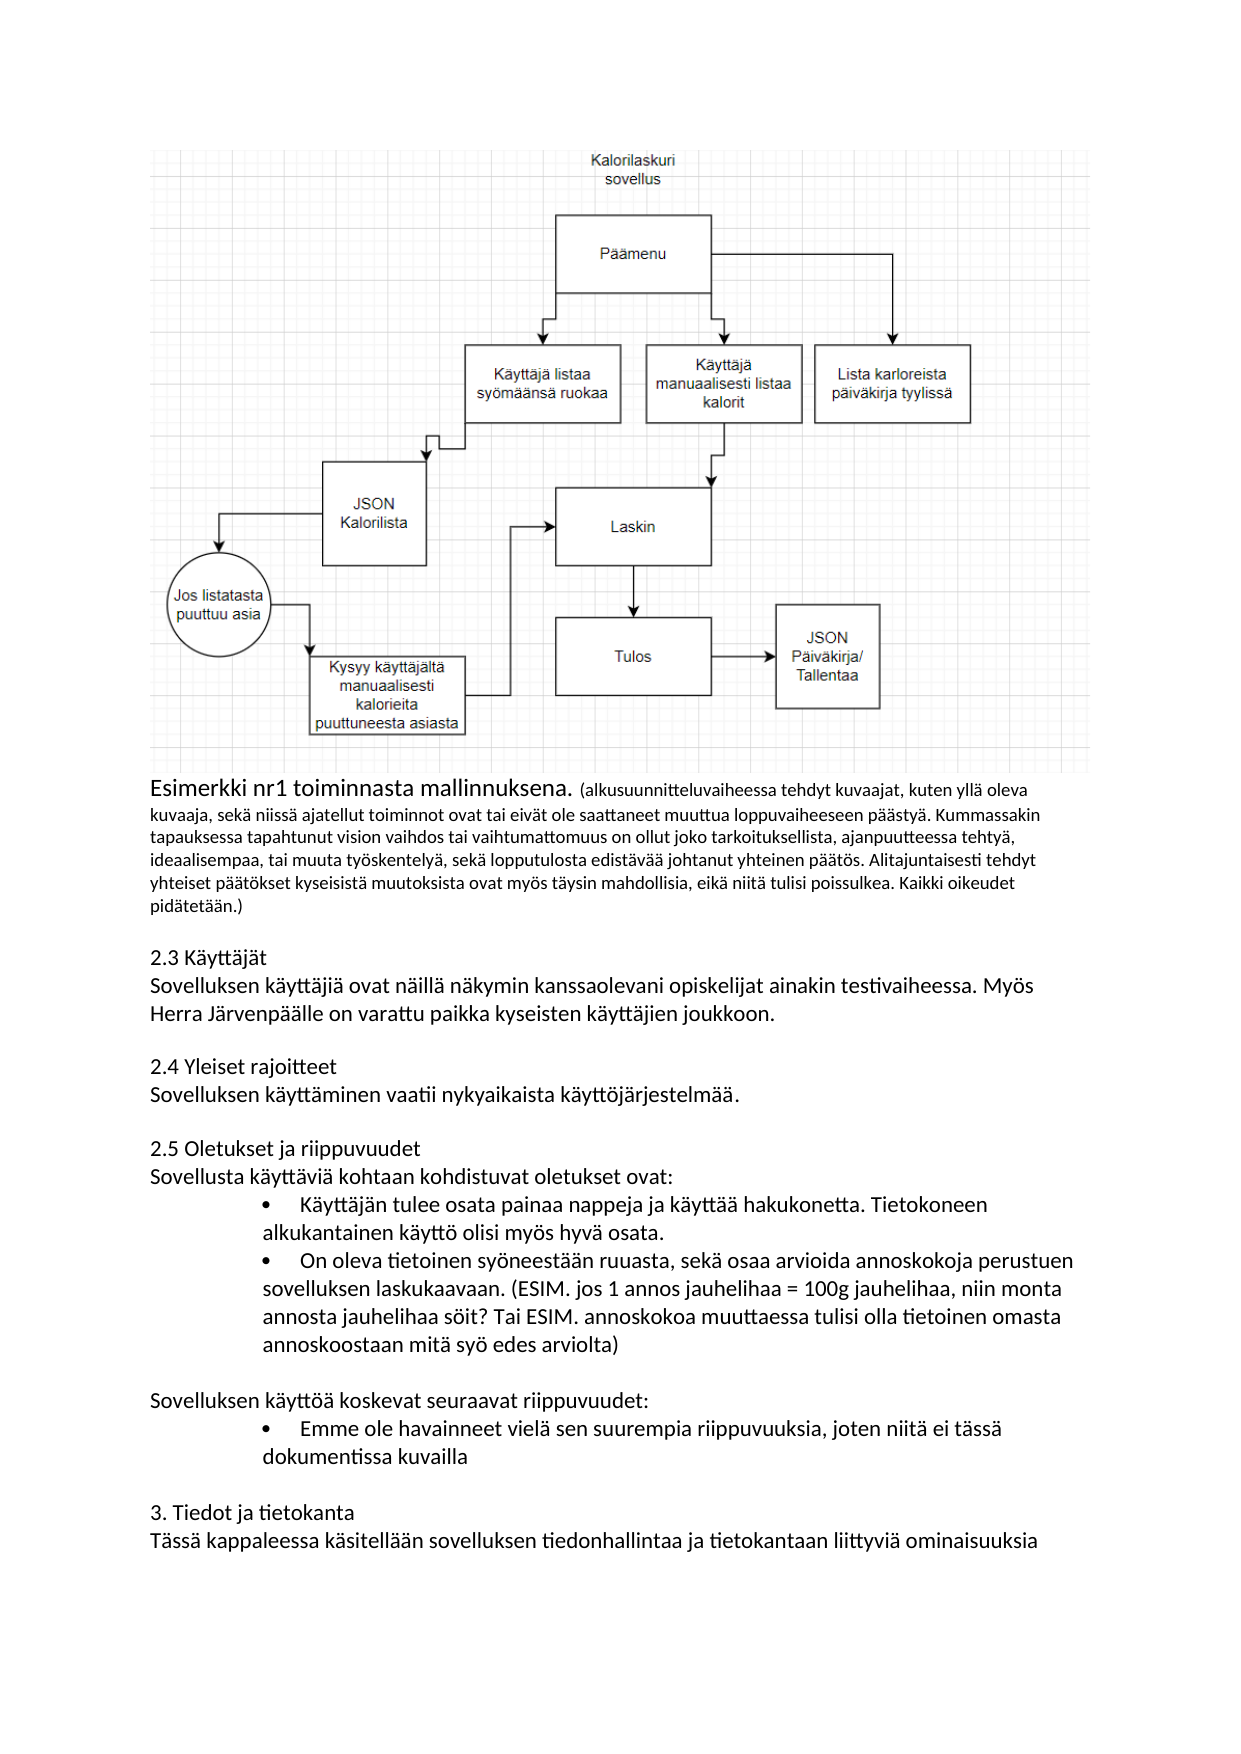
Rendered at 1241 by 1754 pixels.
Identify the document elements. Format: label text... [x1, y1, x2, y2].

list Käyttäjän tulee osata painaa nappeja ja käyttää hakukonetta. Tietokoneen alkukantainen käyttö olisi myös hyvä osata. [262, 1190, 1090, 1246]
text Sovelluksen käyttöä koskevat seuraavat riippuvuudet: [150, 1386, 1090, 1414]
text Sovellusta käyttäviä kohtaan kohdistuvat oletukset ovat: [150, 1162, 1090, 1190]
list On oleva tietoinen syöneestään ruuasta, sekä osaa arvioida annoskokoja perustuen sovelluksen laskukaavaan. (ESIM. jos 1 annos jauhelihaa = 100g jauhelihaa, niin monta annosta jauhelihaa söit? Tai ESIM. annoskokoa muuttaessa tulisi olla tietoinen omasta annoskoostaan mitä syö edes arviolta) [262, 1246, 1090, 1358]
text Sovelluksen käyttäminen vaatii nykyaikaista käyttöjärjestelmää. [150, 1081, 1090, 1108]
list Emme ole havainneet vielä sen suurempia riippuvuuksia, joten niitä ei tässä dokumentissa kuvailla [262, 1414, 1090, 1470]
picture [150, 150, 1091, 773]
text 2.3 Käyttäjät [150, 943, 1090, 971]
text 3. Tiedot ja tietokanta [150, 1498, 1090, 1526]
text 2.5 Oletukset ja riippuvuudet [150, 1134, 1090, 1162]
text Sovelluksen käyttäjiä ovat näillä näkymin kanssaolevani opiskelijat ainakin testivaiheessa. Myös Herra Järvenpäälle on varattu paikka kyseisten käyttäjien joukkoon. [150, 971, 1090, 1027]
text 2.4 Yleiset rajoitteet [150, 1052, 1090, 1081]
text Esimerkki nr1 toiminnasta mallinnuksena. (alkusuunnitteluvaiheessa tehdyt kuvaajat, kuten yllä oleva kuvaaja, sekä niissä ajatellut toiminnot ovat tai eivät ole saattaneet muuttua loppuvaiheeseen päästyä. Kummassakin tapauksessa tapahtunut vision vaihdos tai vaihtumattomuus on ollut joko tarkoituksellista, ajanpuutteessa tehtyä, ideaalisempaa, tai muuta työskentelyä, sekä lopputulosta edistävää johtanut yhteinen päätös. Alitajuntaisesti tehdyt yhteiset päätökset kyseisistä muutoksista ovat myös täysin mahdollisia, eikä niitä tulisi poissulkea. Kaikki oikeudet pidätetään.) [150, 773, 1090, 917]
text Tässä kappaleessa käsitellään sovelluksen tiedonhallintaa ja tietokantaan liittyviä ominaisuuksia [150, 1526, 1090, 1554]
